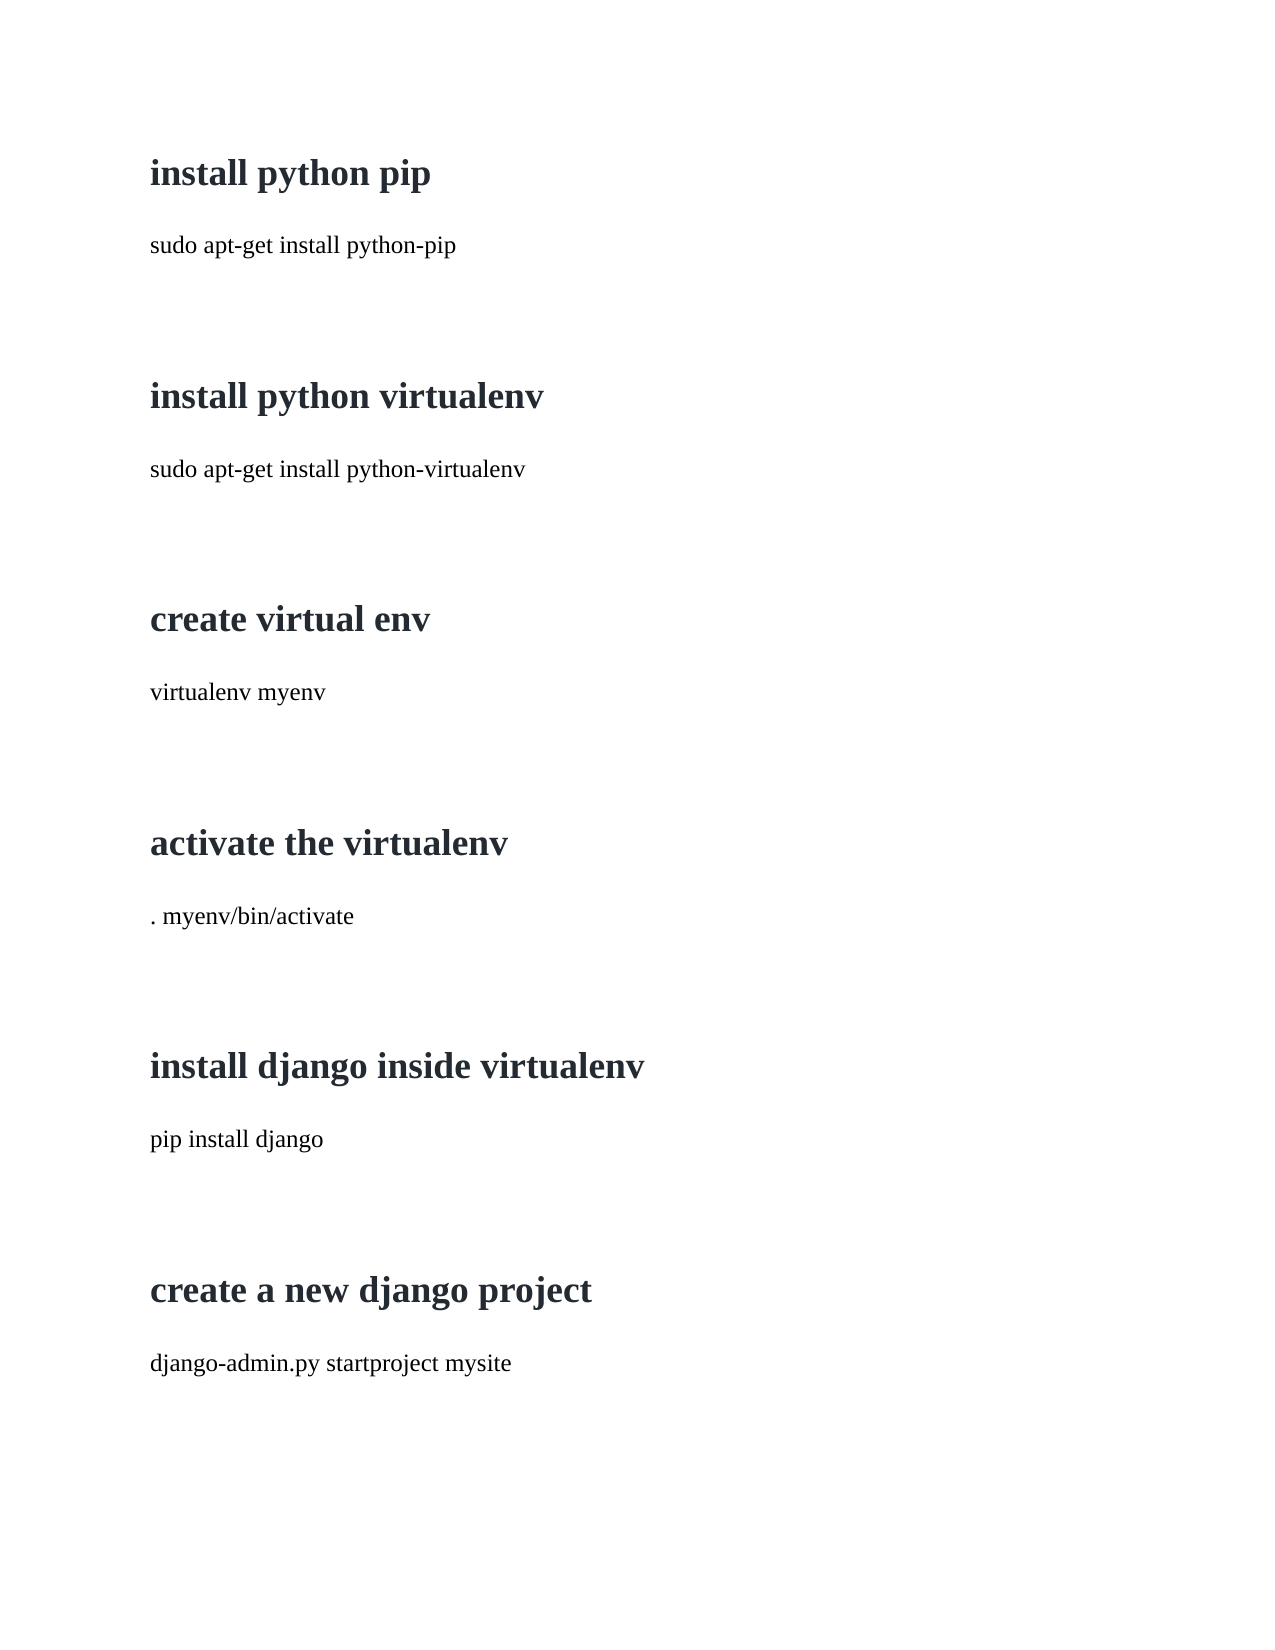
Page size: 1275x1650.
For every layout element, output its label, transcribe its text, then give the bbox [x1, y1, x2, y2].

text sudo apt-get install python-virtualenv [150, 454, 1125, 483]
text activate the virtualenv [150, 820, 1125, 863]
text sudo apt-get install python-pip [150, 231, 1125, 259]
text virtualenv myenv [150, 677, 1125, 706]
text install python virtualenv [150, 373, 1125, 417]
text pip install django [150, 1124, 1125, 1153]
text create virtual env [150, 597, 1125, 640]
text install python pip [150, 150, 1125, 193]
text . myenv/bin/activate [150, 901, 1125, 930]
text install django inside virtualenv [150, 1044, 1125, 1087]
text create a new django project [150, 1267, 1125, 1310]
text django-admin.py startproject mysite [150, 1348, 1125, 1377]
